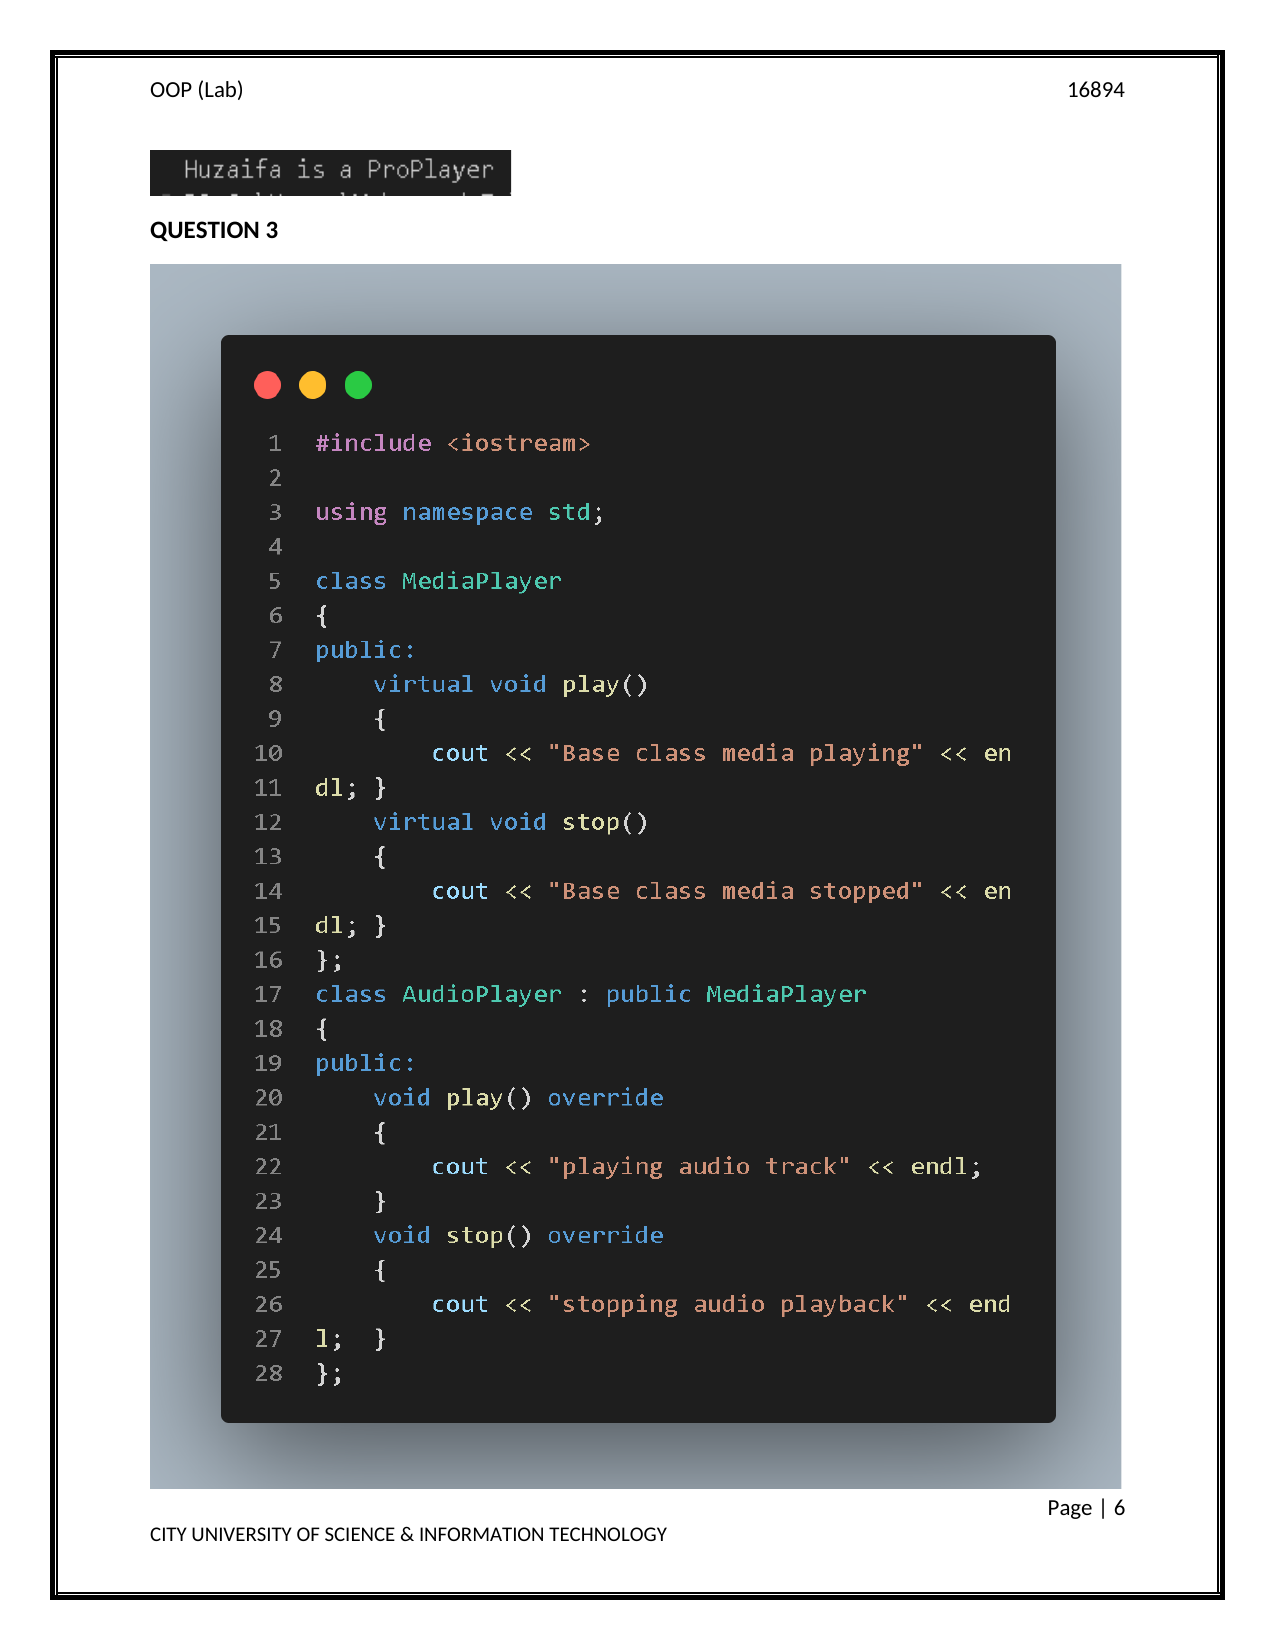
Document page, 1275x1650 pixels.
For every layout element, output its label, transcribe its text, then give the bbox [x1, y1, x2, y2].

picture [150, 150, 512, 196]
picture [150, 264, 1122, 1489]
text QUESTION 3 [150, 214, 1125, 245]
